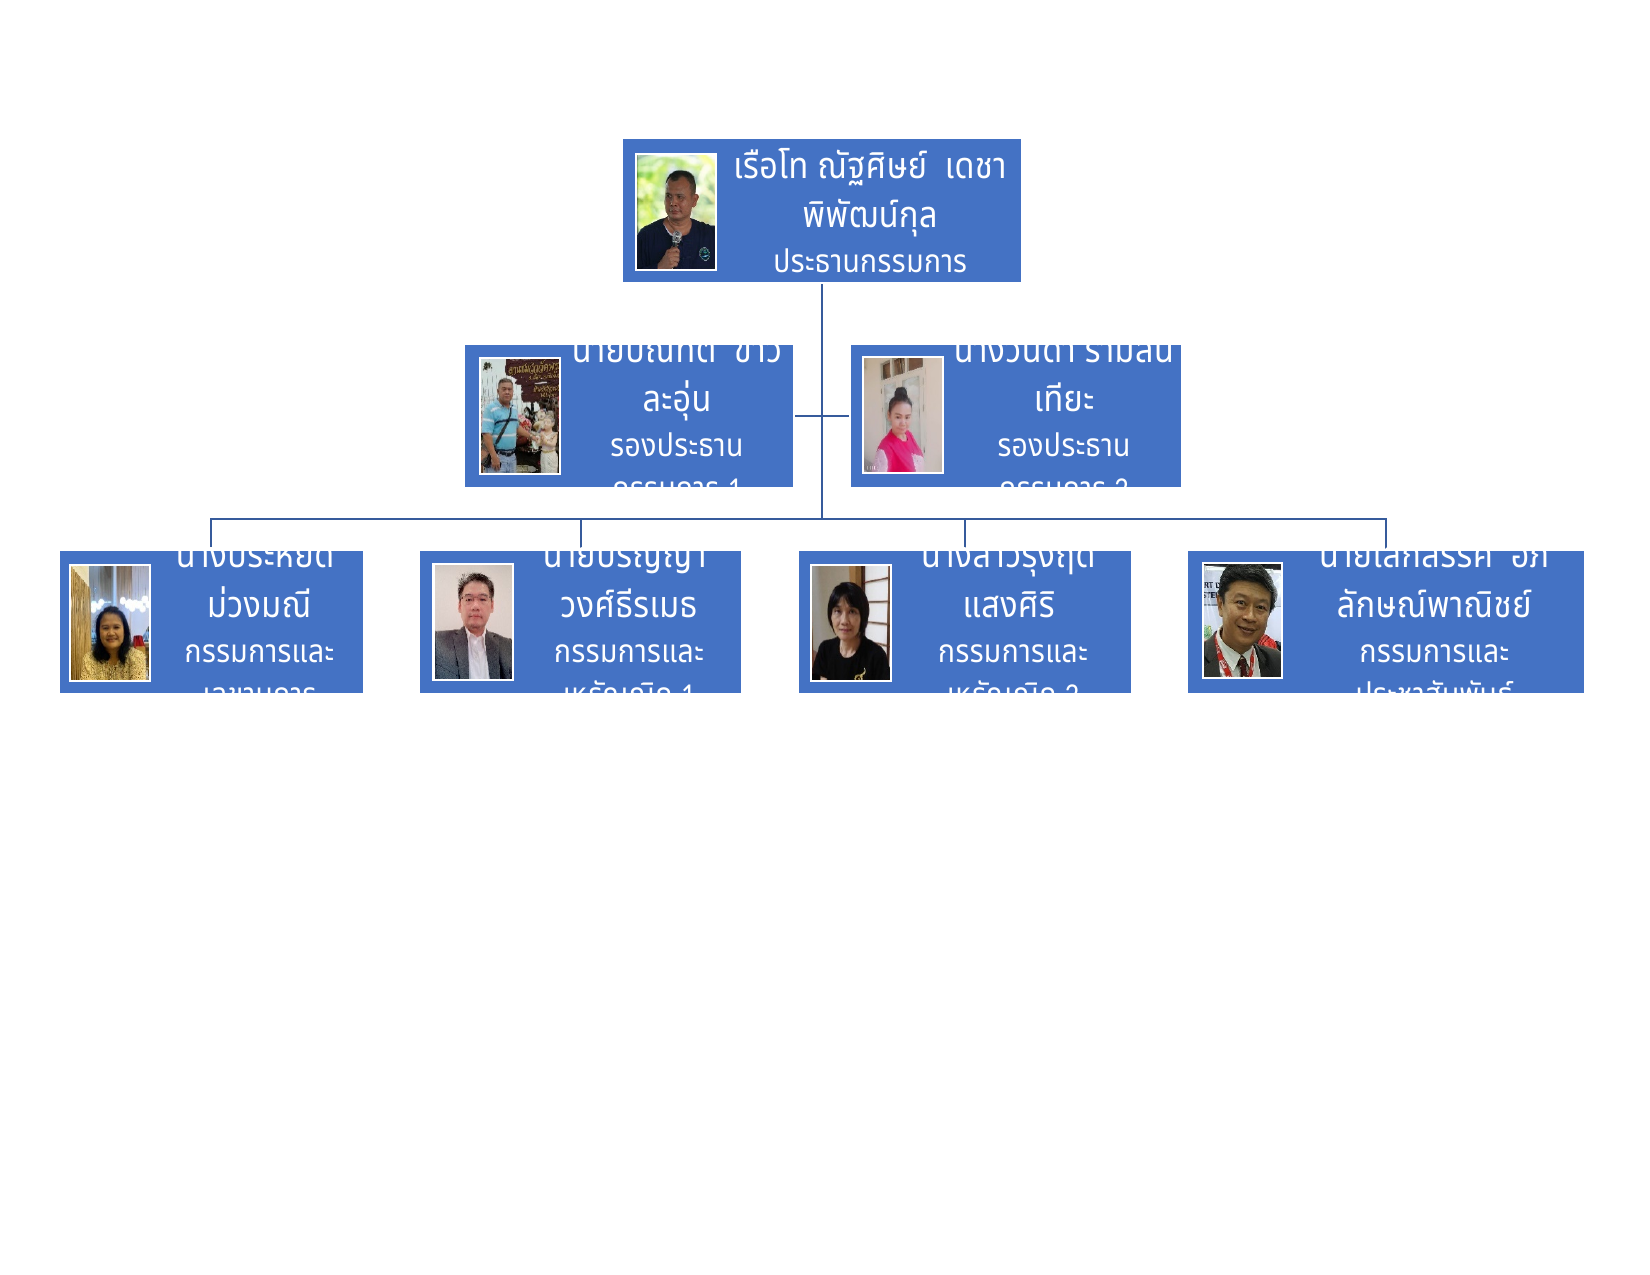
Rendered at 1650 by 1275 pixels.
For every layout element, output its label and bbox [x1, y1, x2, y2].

picture [812, 566, 890, 680]
picture [637, 155, 715, 269]
picture [481, 359, 559, 473]
picture [1204, 564, 1281, 677]
picture [71, 566, 149, 680]
picture [435, 565, 512, 679]
picture [864, 358, 942, 472]
